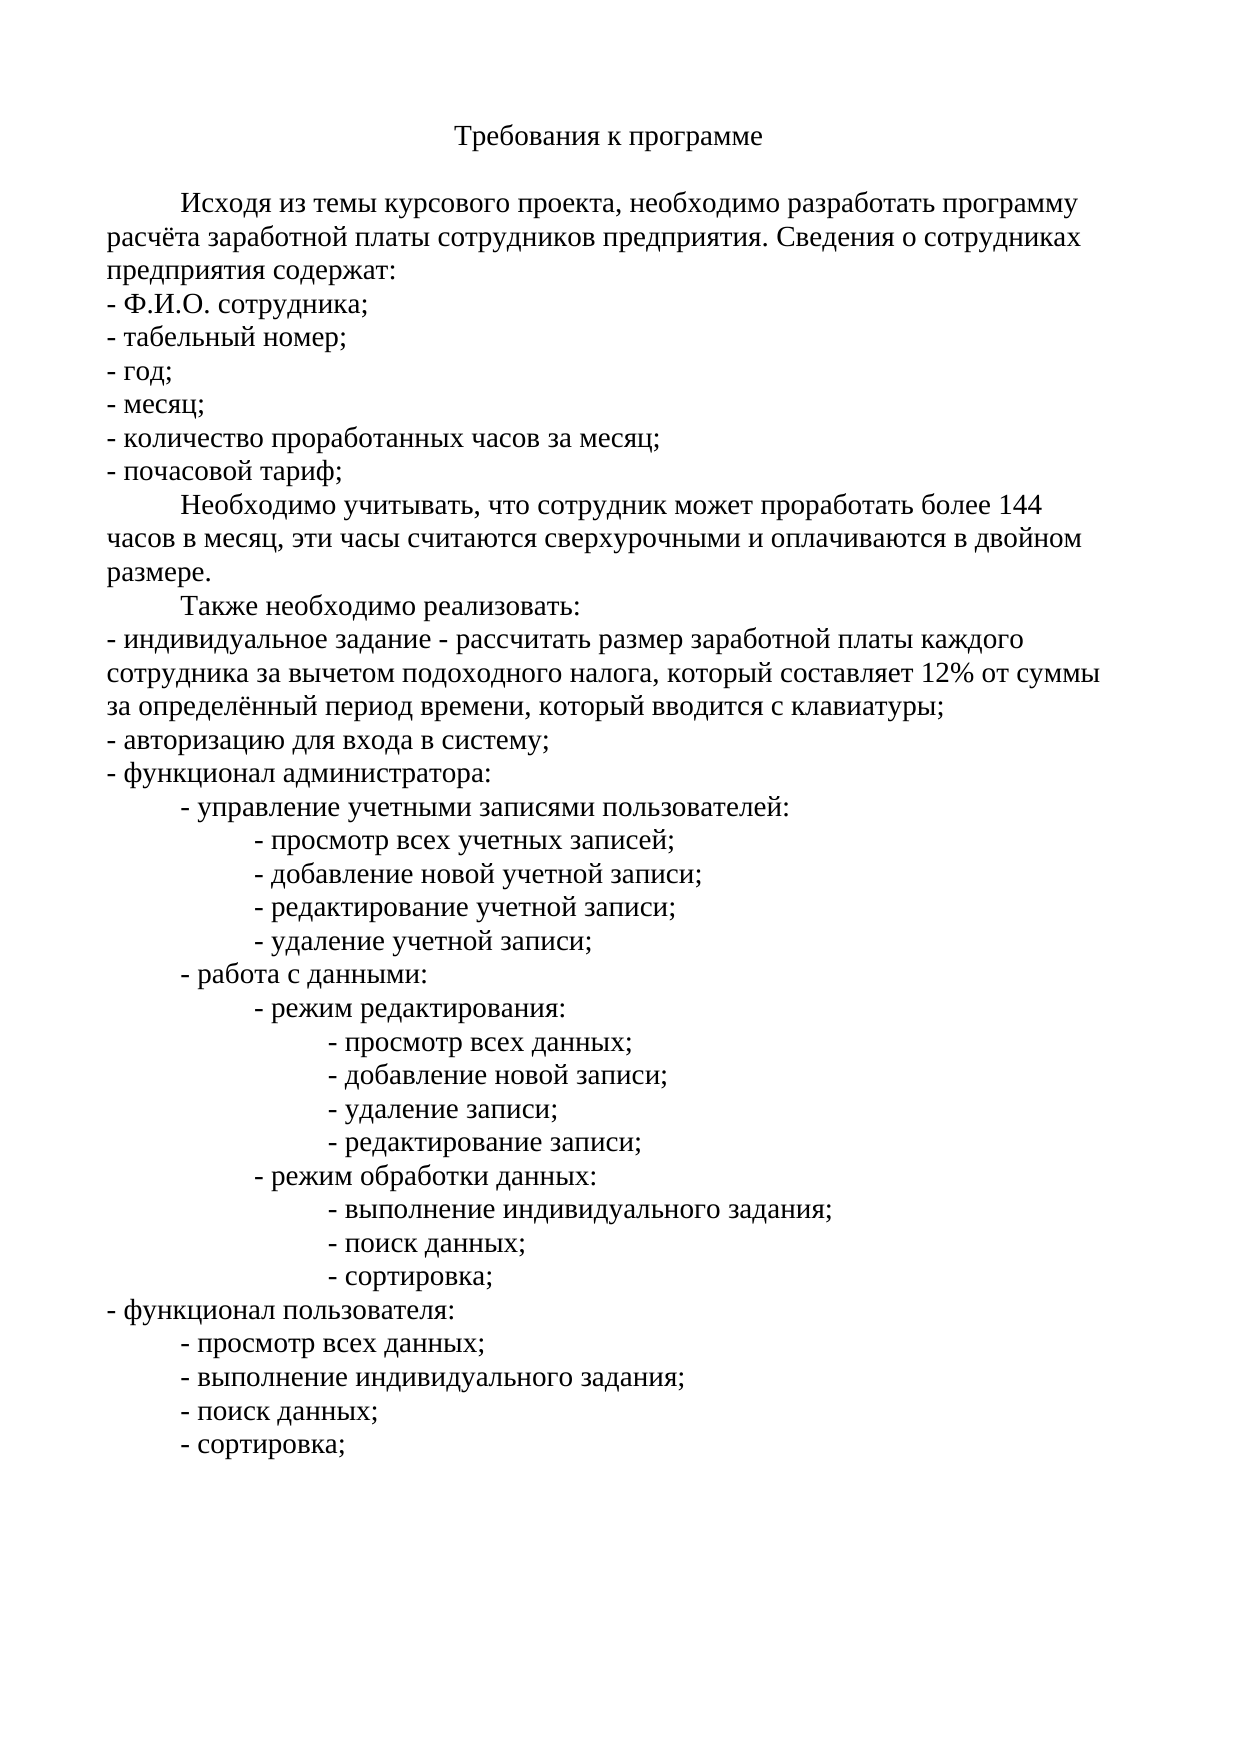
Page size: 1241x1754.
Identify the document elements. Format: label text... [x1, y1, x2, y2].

text - функционал пользователя: [106, 1292, 1110, 1326]
text - выполнение индивидуального задания; [106, 1359, 1110, 1393]
text - поиск данных; [106, 1225, 1110, 1258]
text - месяц; [106, 386, 1110, 420]
text Необходимо учитывать, что сотрудник может проработать более 144 часов в месяц, эти часы считаются сверхурочными и оплачиваются в двойном размере. [106, 487, 1110, 588]
text - сортировка; [106, 1426, 1110, 1460]
text - просмотр всех данных; [106, 1024, 1110, 1057]
text - просмотр всех учетных записей; [106, 822, 1110, 856]
text - количество проработанных часов за месяц; [106, 420, 1110, 453]
text - год; [106, 353, 1110, 386]
text - управление учетными записями пользователей: [106, 789, 1110, 822]
text - работа с данными: [106, 957, 1110, 990]
text - просмотр всех данных; [106, 1326, 1110, 1359]
text - редактирование записи; [106, 1124, 1110, 1158]
text Также необходимо реализовать: [106, 588, 1110, 621]
text - выполнение индивидуального задания; [106, 1191, 1110, 1225]
text - сортировка; [106, 1258, 1110, 1292]
text - добавление новой учетной записи; [106, 856, 1110, 889]
text - поиск данных; [106, 1393, 1110, 1426]
text Исходя из темы курсового проекта, необходимо разработать программу расчёта заработной платы сотрудников предприятия. Сведения о сотрудниках предприятия содержат: [106, 185, 1110, 286]
text - табельный номер; [106, 319, 1110, 353]
text - добавление новой записи; [106, 1057, 1110, 1091]
text - авторизацию для входа в систему; [106, 722, 1110, 755]
text - индивидуальное задание - рассчитать размер заработной платы каждого сотрудника за вычетом подоходного налога, который составляет 12% от суммы за определённый период времени, который вводится с клавиатуры; [106, 621, 1110, 722]
text - режим обработки данных: [106, 1158, 1110, 1191]
text - Ф.И.О. сотрудника; [106, 286, 1110, 319]
text - функционал администратора: [106, 755, 1110, 789]
text - удаление учетной записи; [106, 923, 1110, 957]
text - редактирование учетной записи; [106, 889, 1110, 923]
text - почасовой тариф; [106, 453, 1110, 487]
text - удаление записи; [106, 1091, 1110, 1124]
text Требования к программе [106, 118, 1110, 152]
text - режим редактирования: [106, 990, 1110, 1024]
